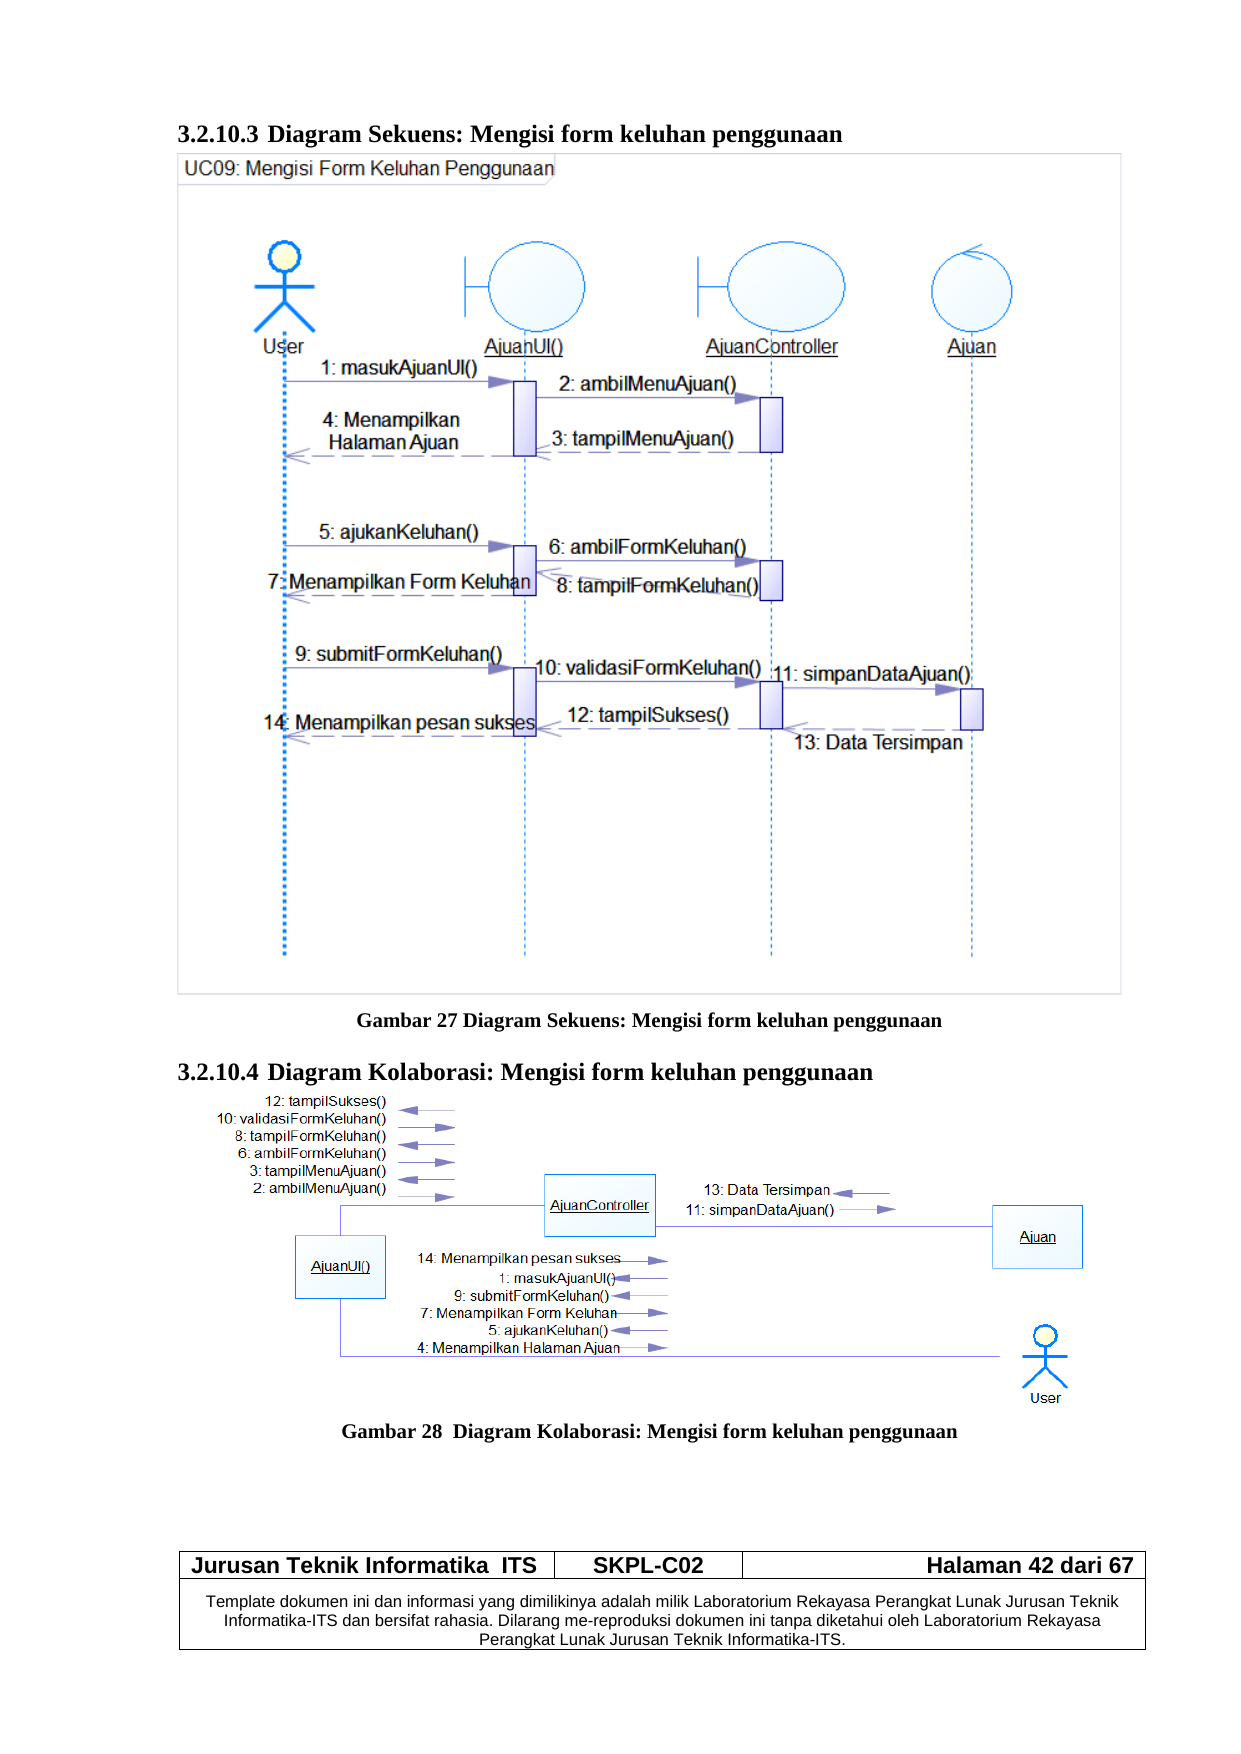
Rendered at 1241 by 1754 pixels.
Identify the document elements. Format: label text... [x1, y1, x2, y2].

subtitle Diagram Sekuens: Mengisi form keluhan penggunaan [177, 119, 1121, 147]
subtitle Diagram Kolaborasi: Mengisi form keluhan penggunaan [177, 1057, 1121, 1086]
picture [177, 153, 1122, 996]
picture [209, 1092, 1090, 1407]
